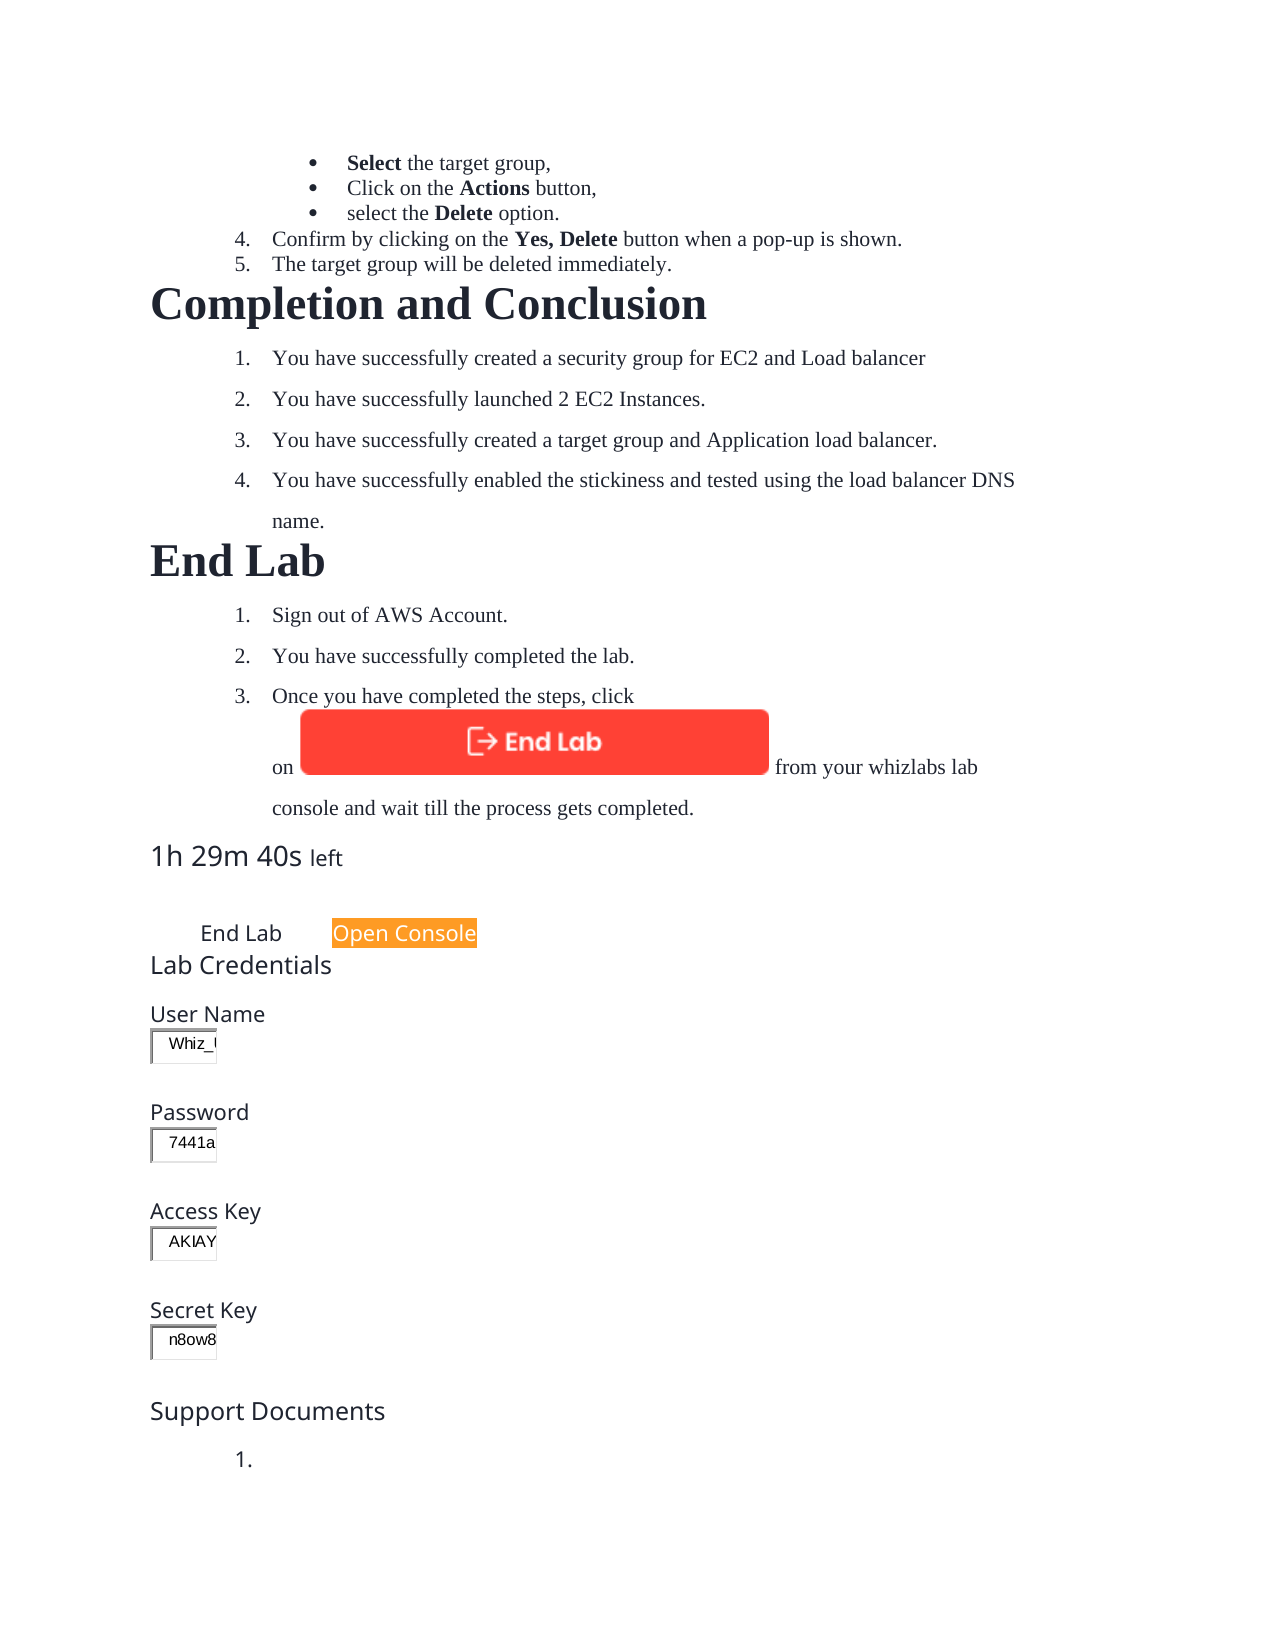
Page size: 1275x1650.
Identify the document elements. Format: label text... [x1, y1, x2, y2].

text 1h 29m 40s left [150, 836, 1125, 875]
text Lab Credentials [150, 948, 1125, 982]
list The target group will be deleted immediately. [234, 251, 1047, 276]
text Password [150, 1097, 1125, 1127]
list You have successfully launched 2 EC2 Instances. [234, 371, 1047, 411]
text Access Key [150, 1196, 1125, 1226]
list You have successfully enabled the stickiness and tested using the load balancer DNS name. [234, 452, 1047, 533]
text Completion and Conclusion [150, 276, 1125, 330]
text End Lab [150, 533, 1125, 587]
list Sign out of AWS Account. [234, 587, 1047, 627]
list Confirm by clicking on the Yes, Delete button when a pop-up is shown. [234, 226, 1047, 251]
text End LabOpen Console [150, 891, 1125, 948]
text Support Documents [150, 1393, 1125, 1427]
text User Name [150, 999, 1125, 1028]
list You have successfully completed the lab. [234, 627, 1047, 668]
text Secret Key [150, 1294, 1125, 1324]
list Click on the Actions button, [309, 175, 1047, 200]
list You have successfully created a target group and Application load balancer. [234, 411, 1047, 452]
list You have successfully created a security group for EC2 and Load balancer [234, 330, 1047, 371]
picture [299, 708, 769, 775]
list select the Delete option. [309, 200, 1047, 226]
list Select the target group, [309, 150, 1047, 175]
